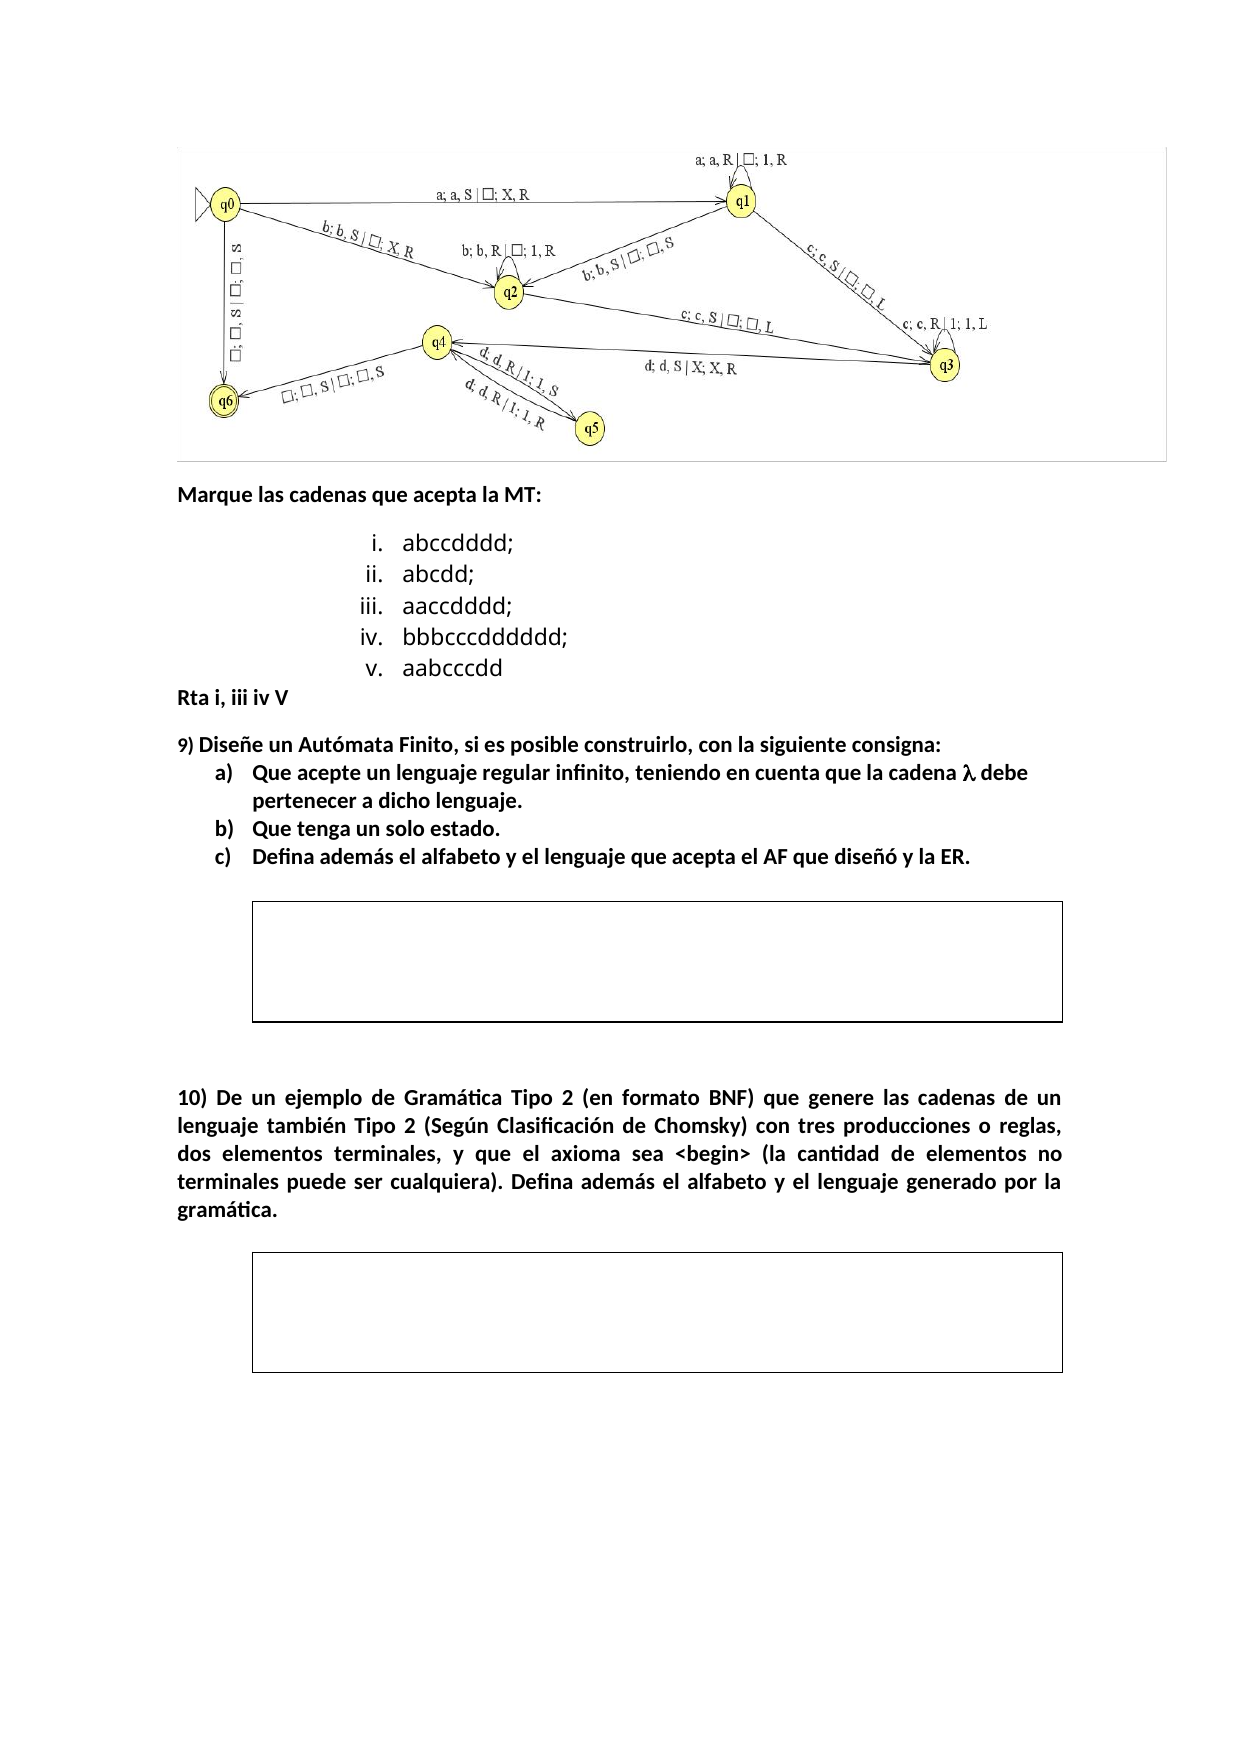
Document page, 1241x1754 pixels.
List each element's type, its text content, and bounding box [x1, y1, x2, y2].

text Rta i, iii iv V [177, 683, 1063, 711]
list abccdddd; [383, 527, 1063, 558]
table_header [253, 902, 1062, 1021]
list Que tenga un solo estado. [214, 814, 1063, 842]
list aaccdddd; [383, 590, 1063, 621]
text Marque las cadenas que acepta la MT: [177, 480, 1063, 508]
table_header [253, 1253, 1062, 1372]
text 9) Diseñe un Autómata Finito, si es posible construirlo, con la siguiente consigna: [177, 730, 1063, 758]
text 10) De un ejemplo de Gramática Tipo 2 (en formato BNF) que genere las cadenas de un lenguaje también Tipo 2 (Según Clasificación de Chomsky) con tres producciones o reglas, dos elementos terminales, y que el axioma sea <begin> (la cantidad de elementos no terminales puede ser cualquiera). Defina además el alfabeto y el lenguaje generado por la gramática. [177, 1083, 1063, 1223]
list Que acepte un lenguaje regular infinito, teniendo en cuenta que la cadena debe pertenecer a dicho lenguaje. [214, 758, 1063, 814]
list abcdd; [383, 558, 1063, 590]
list Defina además el alfabeto y el lenguaje que acepta el AF que diseñó y la ER. [214, 842, 1063, 870]
list bbbcccdddddd; [383, 621, 1063, 652]
picture [177, 147, 1167, 462]
list aabcccdd [383, 652, 1063, 683]
